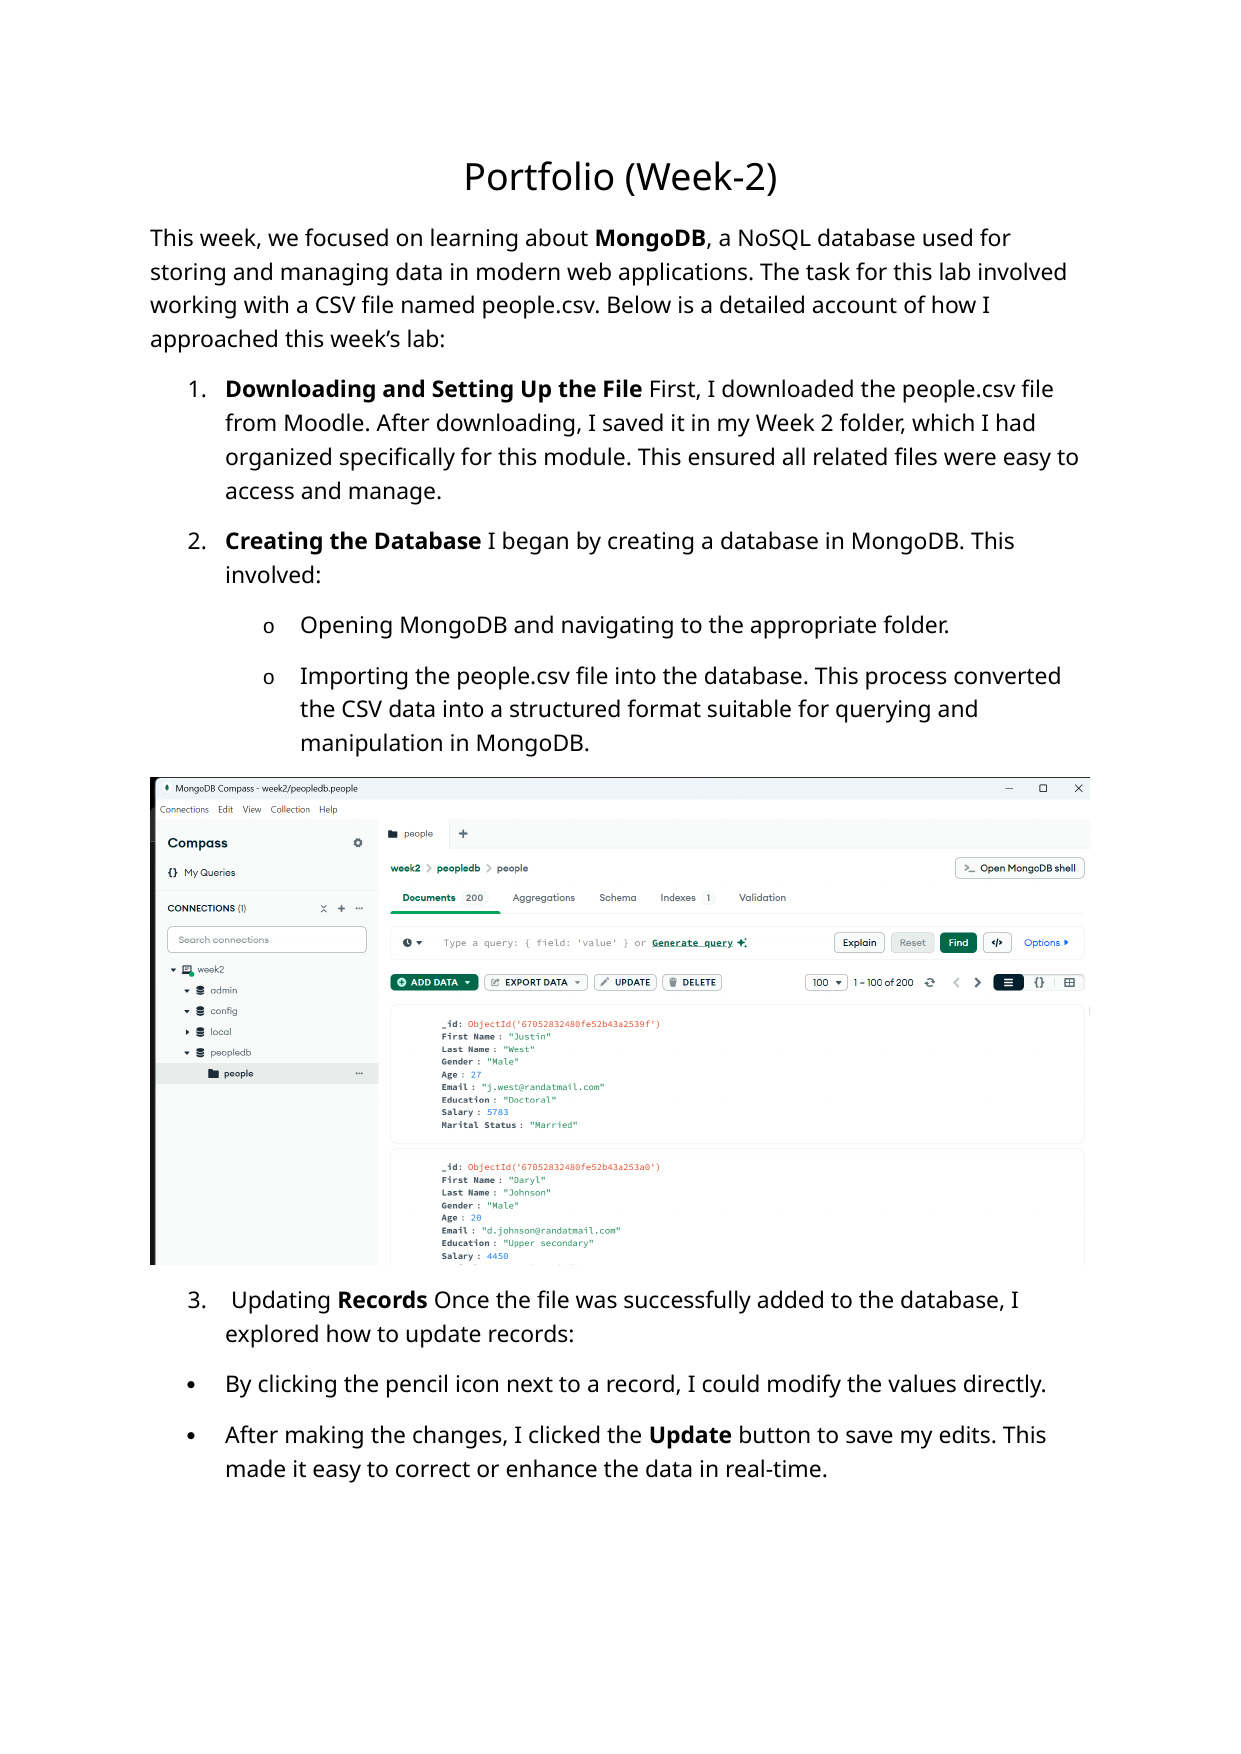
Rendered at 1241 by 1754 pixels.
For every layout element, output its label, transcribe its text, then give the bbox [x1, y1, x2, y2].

list Importing the people.csv file into the database. This process converted the CSV data into a structured format suitable for querying and manipulation in MongoDB. [262, 660, 1090, 758]
list Updating Records Once the file was successfully added to the database, I explored how to update records: [187, 1284, 1090, 1349]
list Opening MongoDB and navigating to the appropriate folder. [262, 609, 1090, 641]
picture [150, 777, 1091, 1265]
list Creating the Database I began by creating a database in MongoDB. This involved: [187, 525, 1090, 590]
list After making the changes, I clicked the Update button to save my edits. This made it easy to correct or enhance the data in real-time. [187, 1419, 1090, 1484]
text Portfolio (Week-2) [150, 150, 1090, 201]
list By clicking the pencil icon next to a record, I could modify the values directly. [187, 1368, 1090, 1399]
text This week, we focused on learning about MongoDB, a NoSQL database used for storing and managing data in modern web applications. The task for this lab involved working with a CSV file named people.csv. Below is a detailed account of how I approached this week’s lab: [150, 222, 1090, 354]
list Downloading and Setting Up the File First, I downloaded the people.csv file from Moodle. After downloading, I saved it in my Week 2 folder, which I had organized specifically for this module. This ensured all related files were easy to access and manage. [187, 373, 1090, 506]
